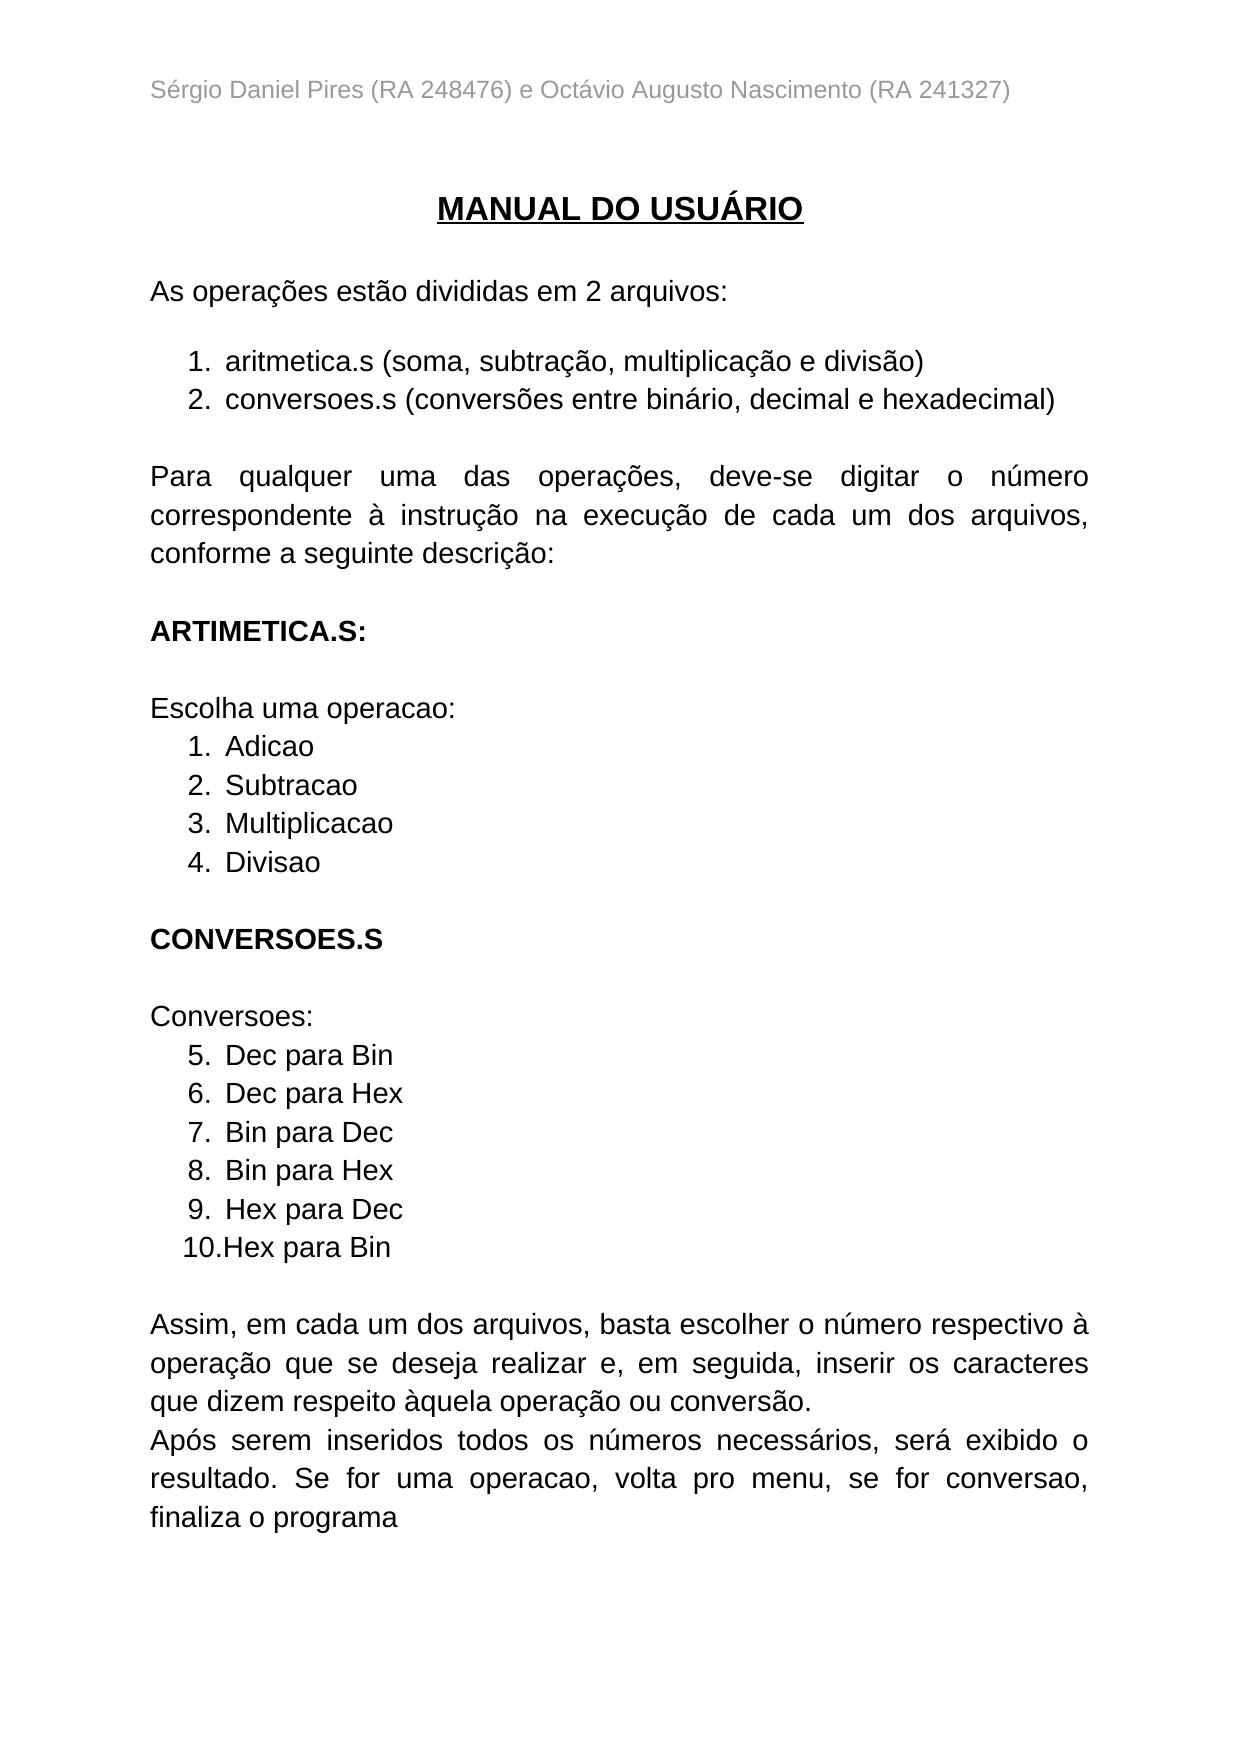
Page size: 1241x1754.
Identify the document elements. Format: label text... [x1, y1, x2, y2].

text Conversoes: [150, 999, 1090, 1033]
text Para qualquer uma das operações, deve-se digitar o número correspondente à instrução na execução de cada um dos arquivos, conforme a seguinte descrição: [150, 459, 1090, 570]
list Hex para Dec [187, 1192, 1090, 1225]
list Bin para Dec [187, 1115, 1090, 1148]
list aritmetica.s (soma, subtração, multiplicação e divisão) [187, 344, 1090, 377]
text CONVERSOES.S [150, 922, 1090, 956]
text Após serem inseridos todos os números necessários, será exibido o resultado. Se for uma operacao, volta pro menu, se for conversao, finaliza o programa [150, 1423, 1090, 1534]
text MANUAL DO USUÁRIO [150, 188, 1090, 227]
text 10.Hex para Bin [150, 1230, 1090, 1264]
list conversoes.s (conversões entre binário, decimal e hexadecimal) [187, 382, 1090, 416]
list Multiplicacao [187, 806, 1090, 840]
text As operações estão divididas em 2 arquivos: [150, 274, 1090, 307]
text Escolha uma operacao: [150, 691, 1090, 724]
list Bin para Hex [187, 1153, 1090, 1187]
list Adicao [187, 729, 1090, 763]
list Divisao [187, 845, 1090, 878]
list Dec para Bin [187, 1038, 1090, 1071]
text ARTIMETICA.S: [150, 614, 1090, 647]
list Dec para Hex [187, 1076, 1090, 1110]
list Subtracao [187, 768, 1090, 801]
text Assim, em cada um dos arquivos, basta escolher o número respectivo à operação que se deseja realizar e, em seguida, inserir os caracteres que dizem respeito àquela operação ou conversão. [150, 1307, 1090, 1418]
